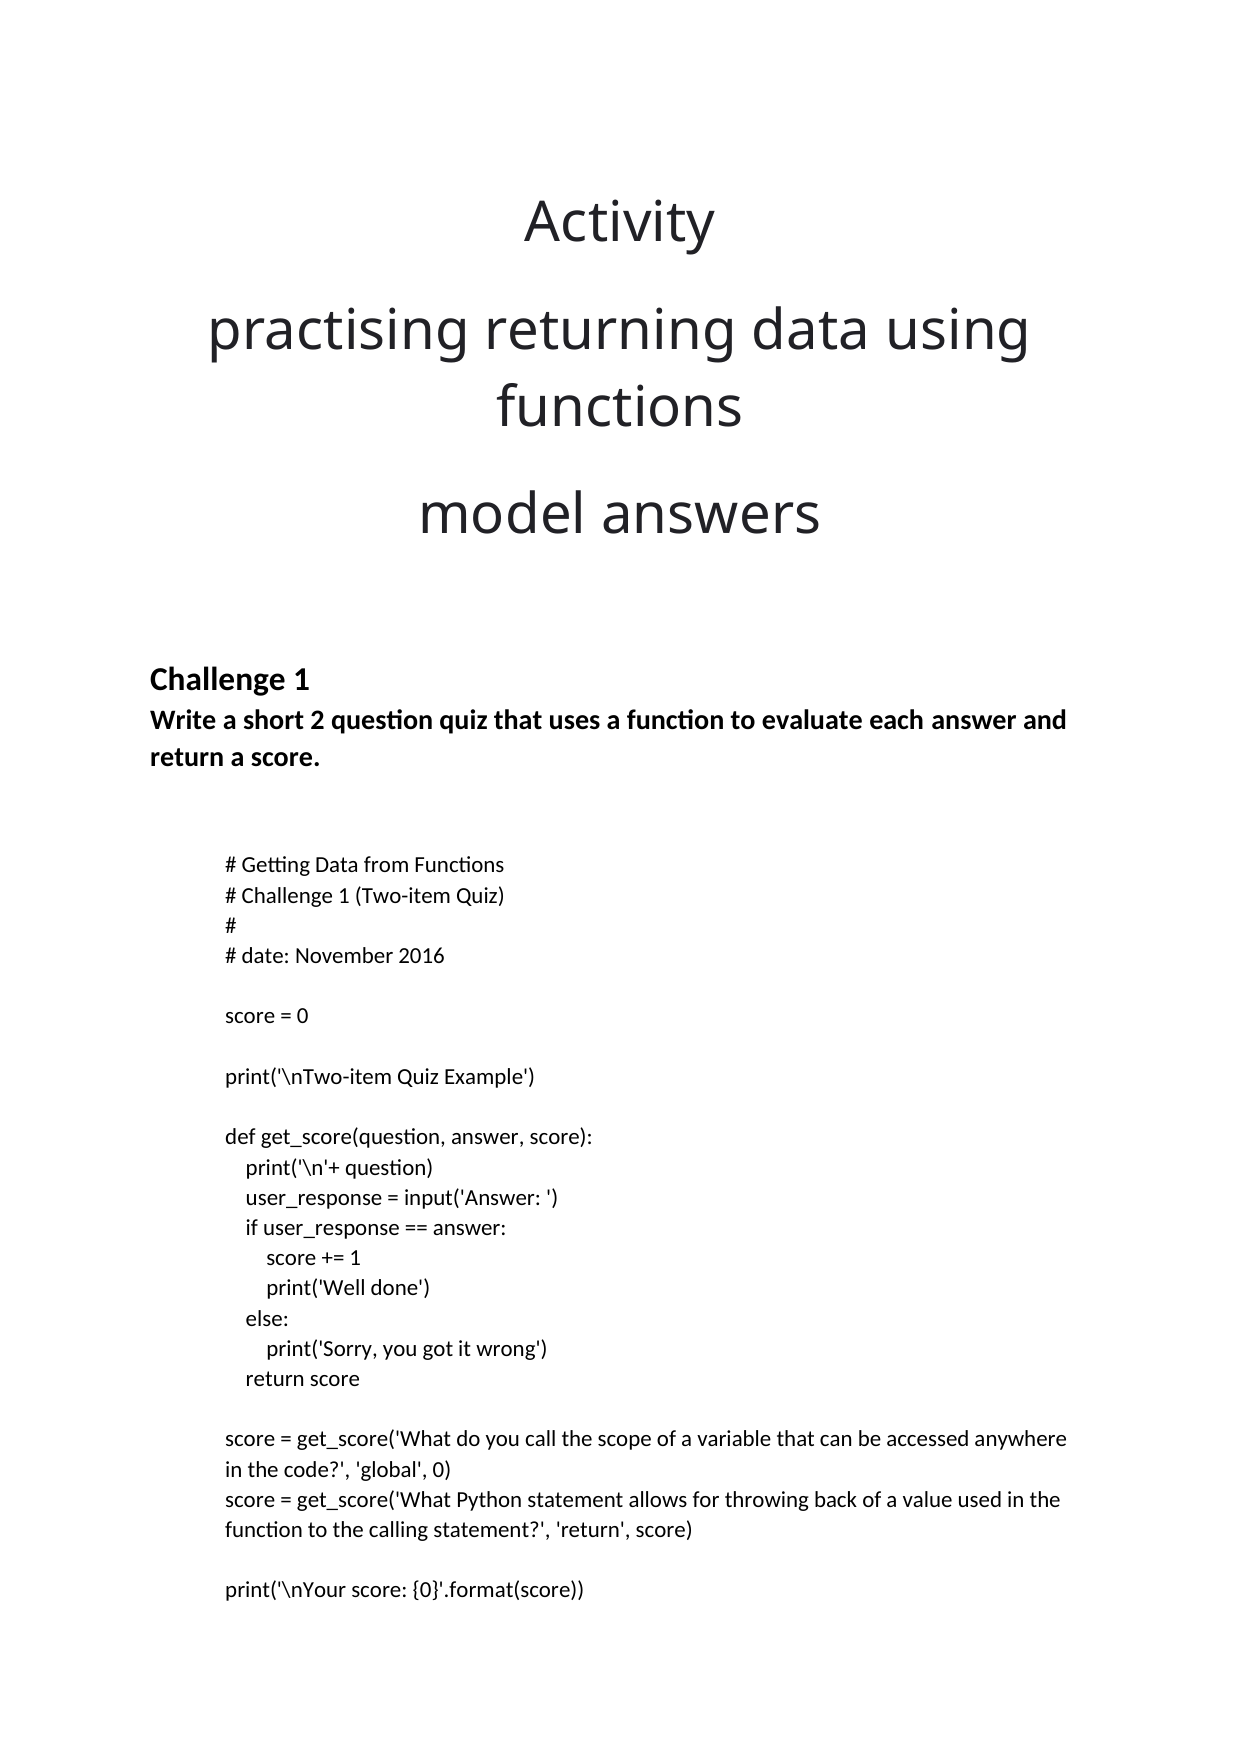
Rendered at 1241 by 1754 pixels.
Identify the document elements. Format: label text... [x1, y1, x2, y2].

text score = get_score('What Python statement allows for throwing back of a value used in the function to the calling statement?', 'return', score) [225, 1485, 1090, 1543]
text Activity [150, 181, 1090, 258]
text print('Sorry, you got it wrong') [225, 1334, 1090, 1362]
text user_response = input('Answer: ') [225, 1183, 1090, 1211]
text print('\nYour score: {0}'.format(score)) [225, 1576, 1090, 1604]
text print('Well done') [225, 1273, 1090, 1302]
text return score [225, 1364, 1090, 1392]
text score = get_score('What do you call the scope of a variable that can be accessed anywhere in the code?', 'global', 0) [225, 1424, 1090, 1483]
text Challenge 1 [150, 658, 1090, 699]
text # Getting Data from Functions [225, 851, 1090, 879]
text practising returning data using functions [150, 289, 1090, 442]
text Write a short 2 question quiz that uses a function to evaluate each answer and return a score. [150, 702, 1090, 774]
text else: [225, 1304, 1090, 1332]
text # date: November 2016 [225, 941, 1090, 969]
text score = 0 [225, 1002, 1090, 1030]
text print('\n'+ question) [225, 1153, 1090, 1181]
text # [225, 911, 1090, 939]
text print('\nTwo-item Quiz Example') [225, 1062, 1090, 1090]
text model answers [150, 474, 1090, 550]
text # Challenge 1 (Two-item Quiz) [225, 881, 1090, 909]
text score += 1 [225, 1243, 1090, 1271]
text if user_response == answer: [225, 1213, 1090, 1241]
text def get_score(question, answer, score): [225, 1122, 1090, 1151]
